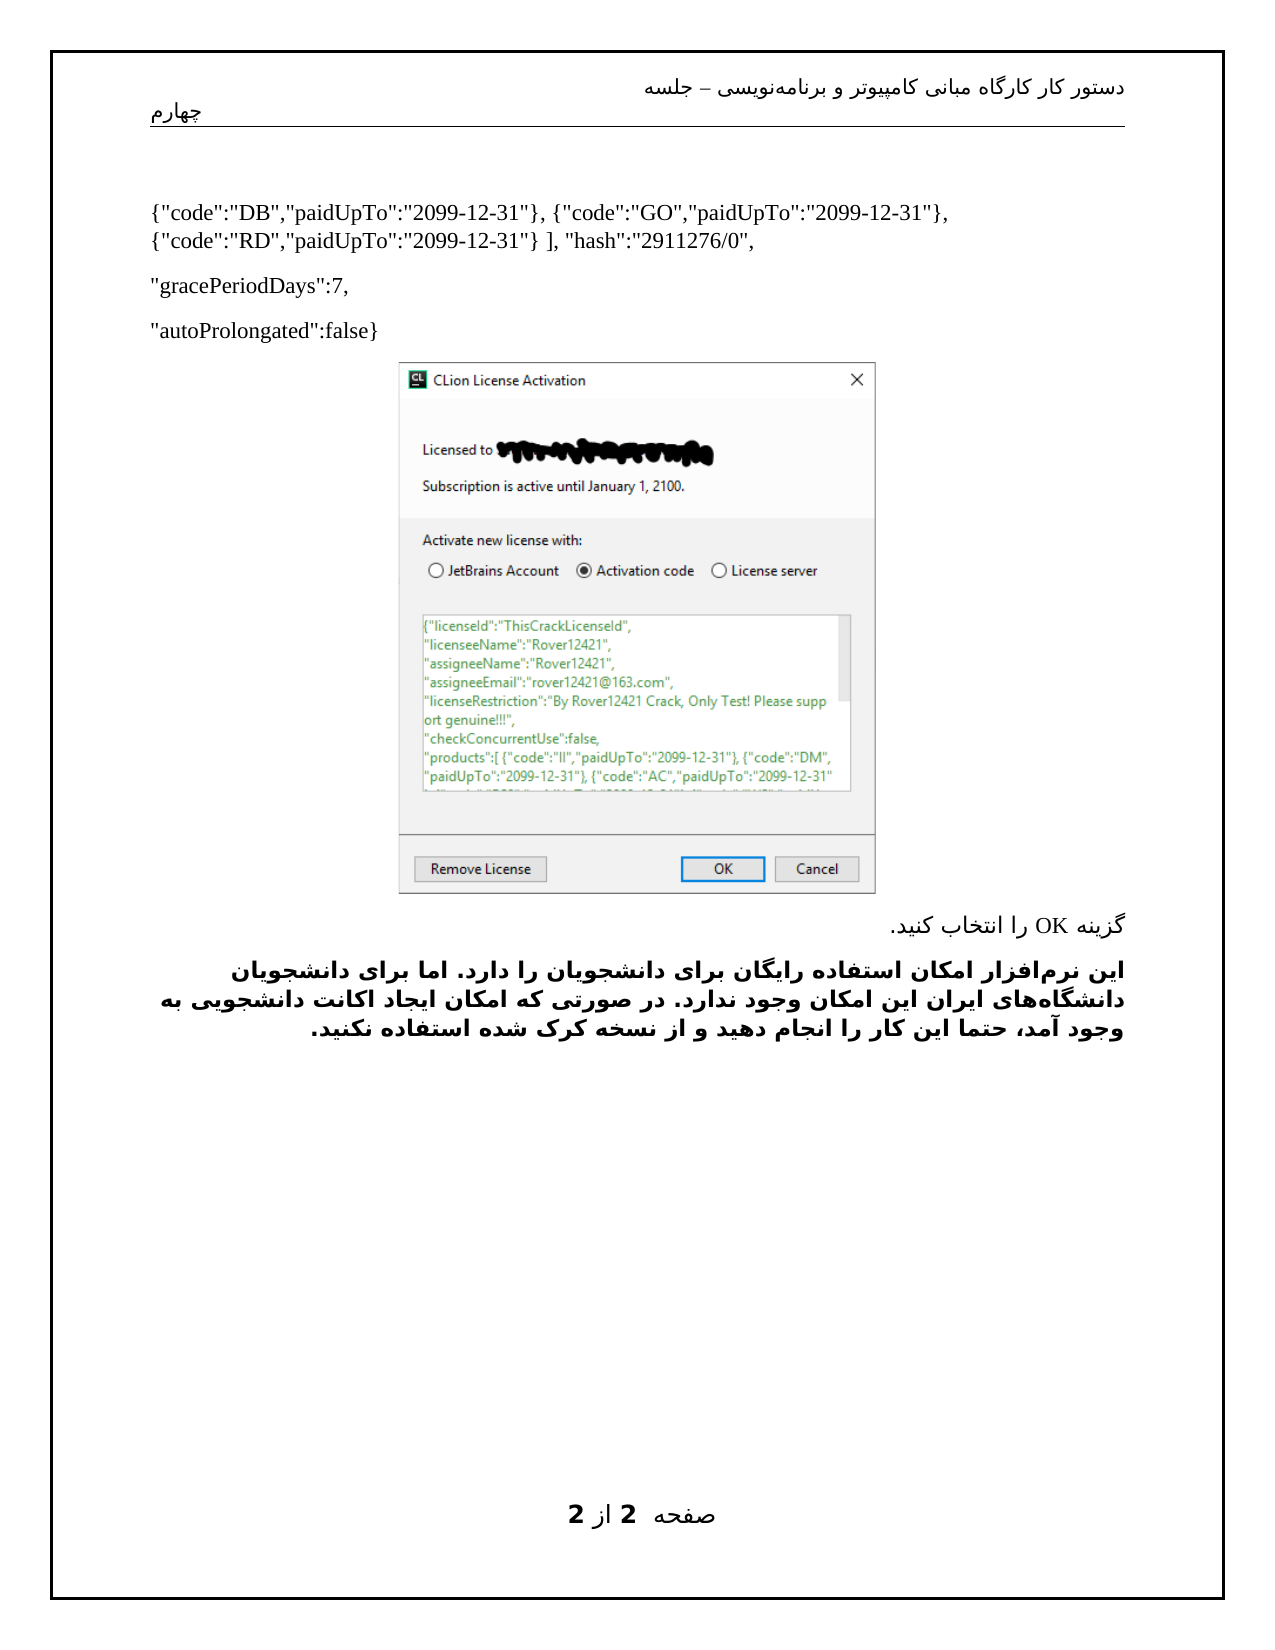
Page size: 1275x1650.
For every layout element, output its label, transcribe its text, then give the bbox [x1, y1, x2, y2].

text گزینه OK را انتخاب کنید. [150, 912, 1125, 939]
text "gracePeriodDays":7, [150, 272, 1125, 299]
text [150, 199, 1125, 253]
text این نرم‌افزار امکان استفاده رایگان برای دانشجویان را دارد. اما برای دانشجویان دانشگاه‌های ایران این امکان وجود ندارد. در صورتی که امکان ایجاد اکانت دانشجویی به وجود آمد، حتما این کار را انجام دهید و از نسخه کرک شده استفاده نکنید. [150, 957, 1125, 1042]
picture [398, 362, 876, 894]
text "autoProlongated":false} [150, 317, 1125, 344]
